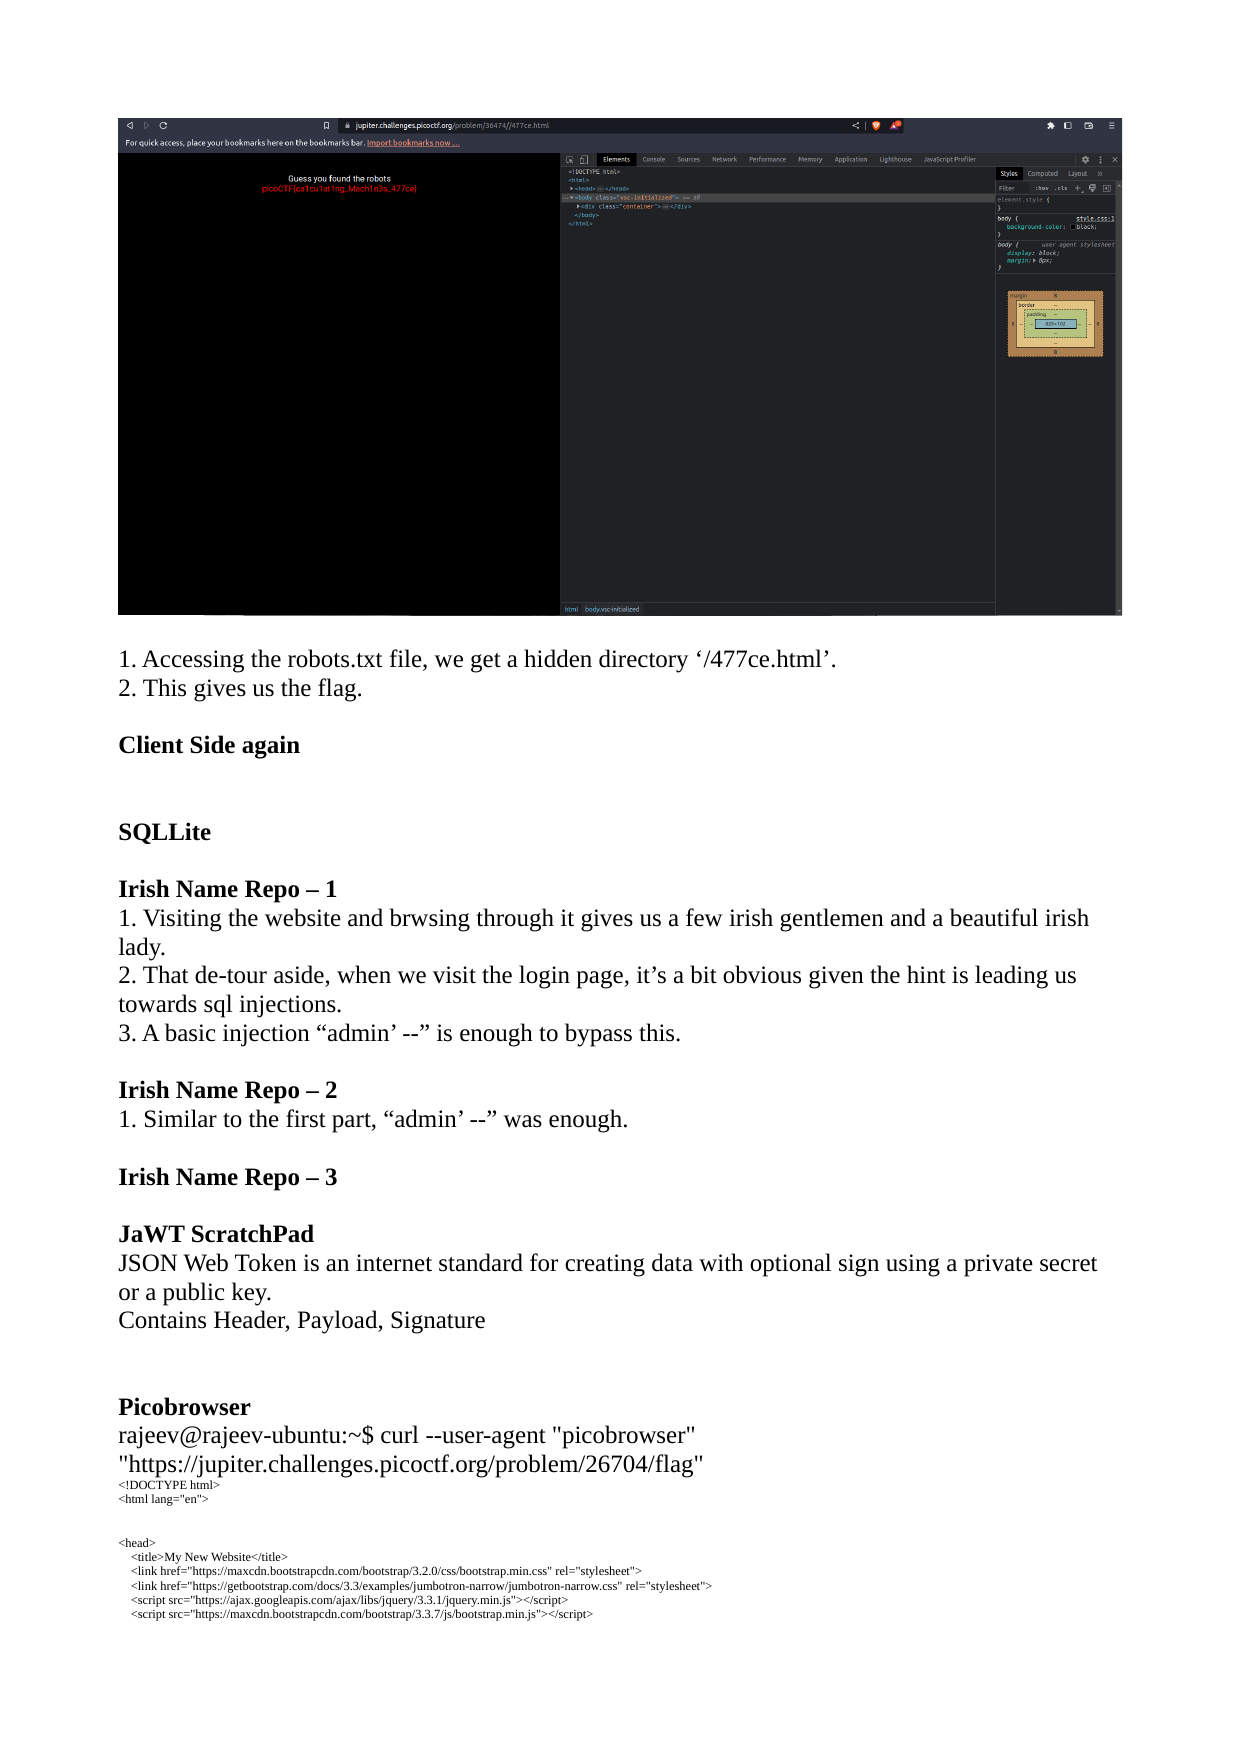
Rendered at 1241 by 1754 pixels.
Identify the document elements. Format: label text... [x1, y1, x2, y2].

text <head> [118, 1535, 1122, 1550]
text Picobrowser [118, 1392, 1122, 1420]
text <html lang="en"> [118, 1492, 1122, 1507]
text 2. That de-tour aside, when we visit the login page, it’s a bit obvious given the hint is leading us towards sql injections. [118, 960, 1122, 1018]
text Irish Name Repo – 1 [118, 874, 1122, 903]
text Contains Header, Payload, Signature [118, 1305, 1122, 1334]
text JSON Web Token is an internet standard for creating data with optional sign using a private secret or a public key. [118, 1248, 1122, 1305]
text 1. Similar to the first part, “admin’ --” was enough. [118, 1104, 1122, 1133]
text <link href="https://getbootstrap.com/docs/3.3/examples/jumbotron-narrow/jumbotron-narrow.css" rel="stylesheet"> [118, 1578, 1122, 1593]
text <title>My New Website</title> [118, 1550, 1122, 1564]
text <!DOCTYPE html> [118, 1478, 1122, 1492]
text Client Side again [118, 730, 1122, 759]
text <script src="https://ajax.googleapis.com/ajax/libs/jquery/3.3.1/jquery.min.js"></script> [118, 1593, 1122, 1607]
text JaWT ScratchPad [118, 1219, 1122, 1248]
text 1. Visiting the website and brwsing through it gives us a few irish gentlemen and a beautiful irish lady. [118, 903, 1122, 960]
text <link href="https://maxcdn.bootstrapcdn.com/bootstrap/3.2.0/css/bootstrap.min.css" rel="stylesheet"> [118, 1564, 1122, 1578]
text 2. This gives us the flag. [118, 673, 1122, 702]
text 3. A basic injection “admin’ --” is enough to bypass this. [118, 1018, 1122, 1047]
text Irish Name Repo – 2 [118, 1075, 1122, 1104]
text 1. Accessing the robots.txt file, we get a hidden directory ‘/477ce.html’. [118, 644, 1122, 673]
picture [118, 118, 1123, 616]
text SQLLite [118, 817, 1122, 845]
text rajeev@rajeev-ubuntu:~$ curl --user-agent "picobrowser" "https://jupiter.challenges.picoctf.org/problem/26704/flag" [118, 1420, 1122, 1478]
text <script src="https://maxcdn.bootstrapcdn.com/bootstrap/3.3.7/js/bootstrap.min.js"></script> [118, 1607, 1122, 1622]
text Irish Name Repo – 3 [118, 1162, 1122, 1190]
